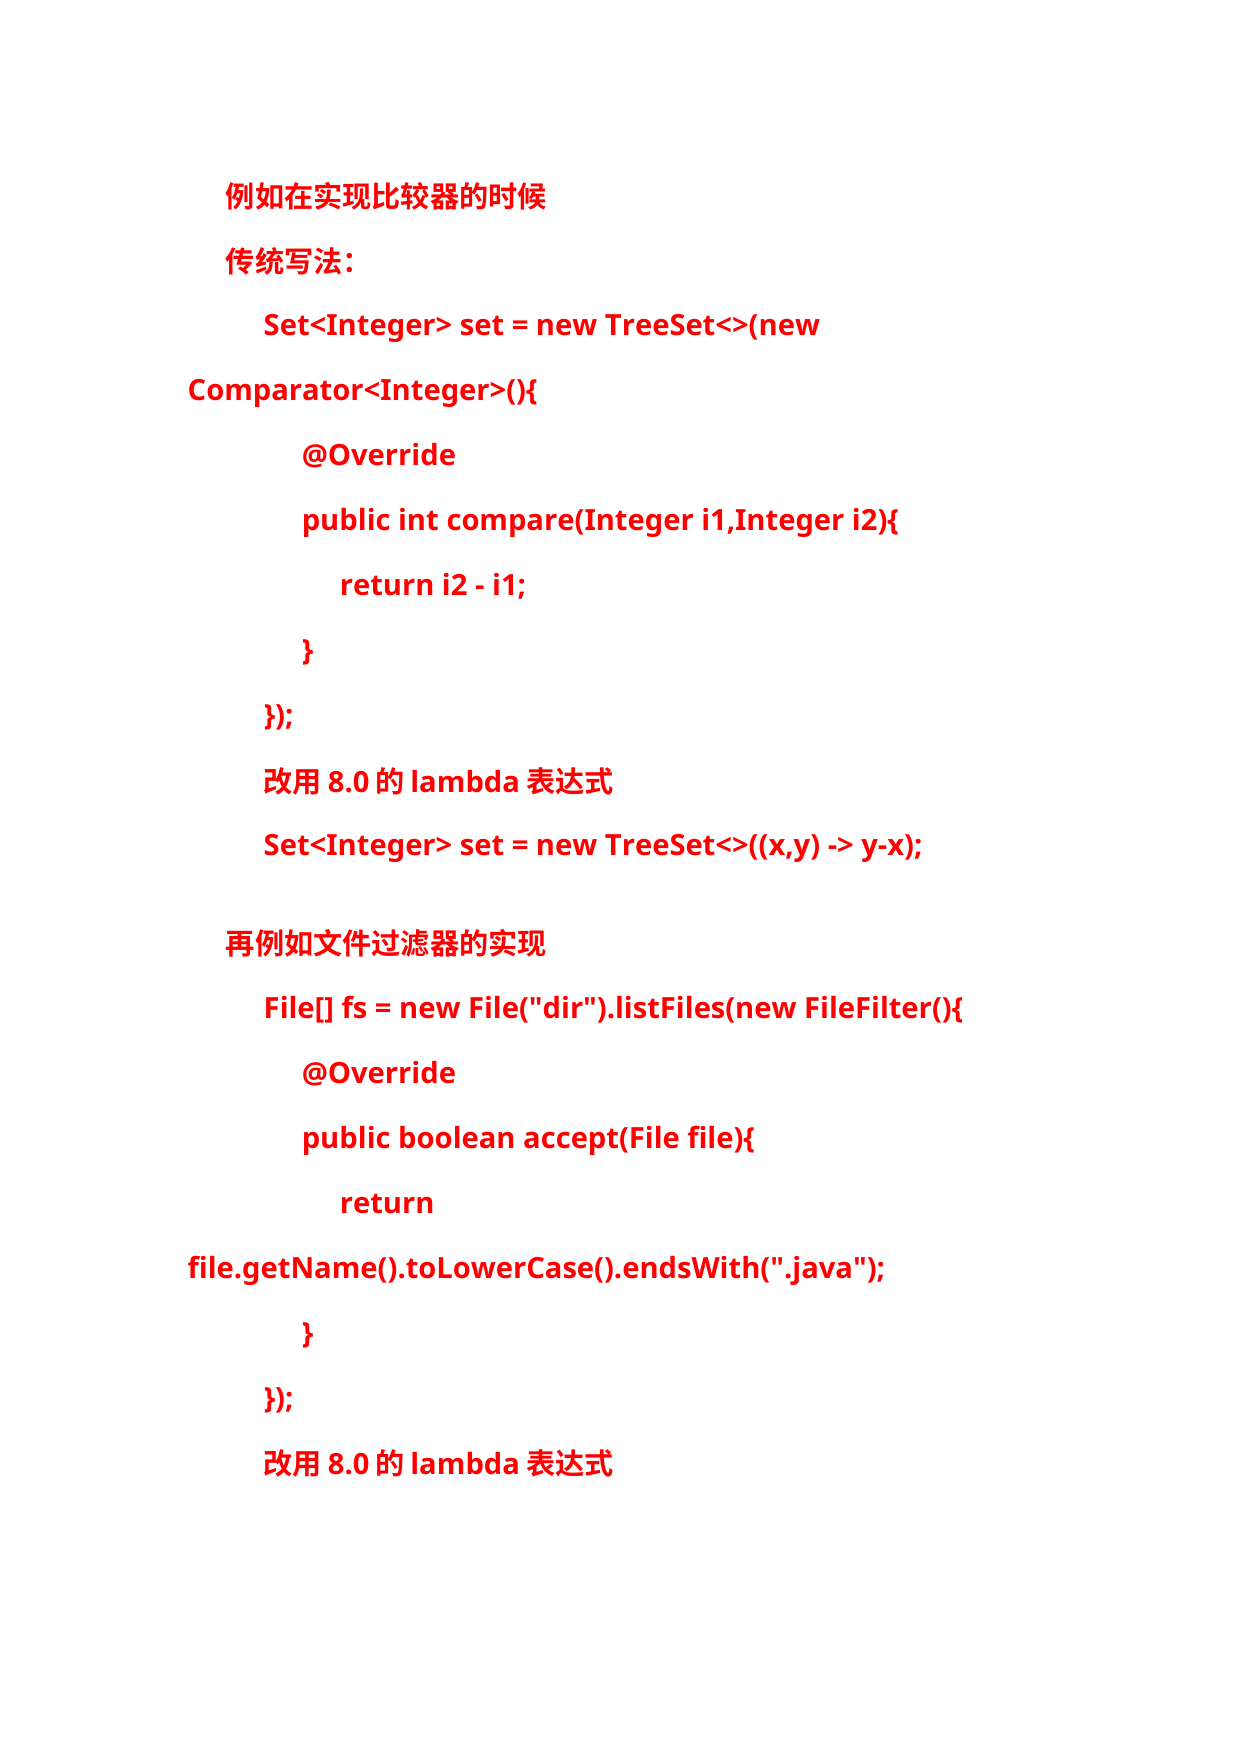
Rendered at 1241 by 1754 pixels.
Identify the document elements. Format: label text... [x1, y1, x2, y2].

text } [187, 617, 1053, 682]
text 传统写法： [187, 227, 1053, 292]
text return i2 - i1; [187, 552, 1053, 617]
text 例如在实现比较器的时候 [187, 162, 1053, 227]
text @Override [187, 1039, 1053, 1104]
text }); [187, 682, 1053, 747]
text public boolean accept(File file){ [187, 1104, 1053, 1169]
text return file.getName().toLowerCase().endsWith(".java"); [187, 1169, 1053, 1299]
text } [187, 1299, 1053, 1364]
text public int compare(Integer i1,Integer i2){ [187, 487, 1053, 552]
text 改用8.0的lambda表达式 [187, 1429, 1053, 1494]
text File[] fs = new File("dir").listFiles(new FileFilter(){ [187, 974, 1053, 1039]
text 改用8.0的lambda表达式 [187, 747, 1053, 812]
text }); [187, 1364, 1053, 1429]
text Set<Integer> set = new TreeSet<>((x,y) -> y-x); [187, 812, 1053, 877]
text 再例如文件过滤器的实现 [187, 909, 1053, 974]
text Set<Integer> set = new TreeSet<>(new Comparator<Integer>(){ [187, 292, 1053, 422]
text @Override [187, 422, 1053, 487]
